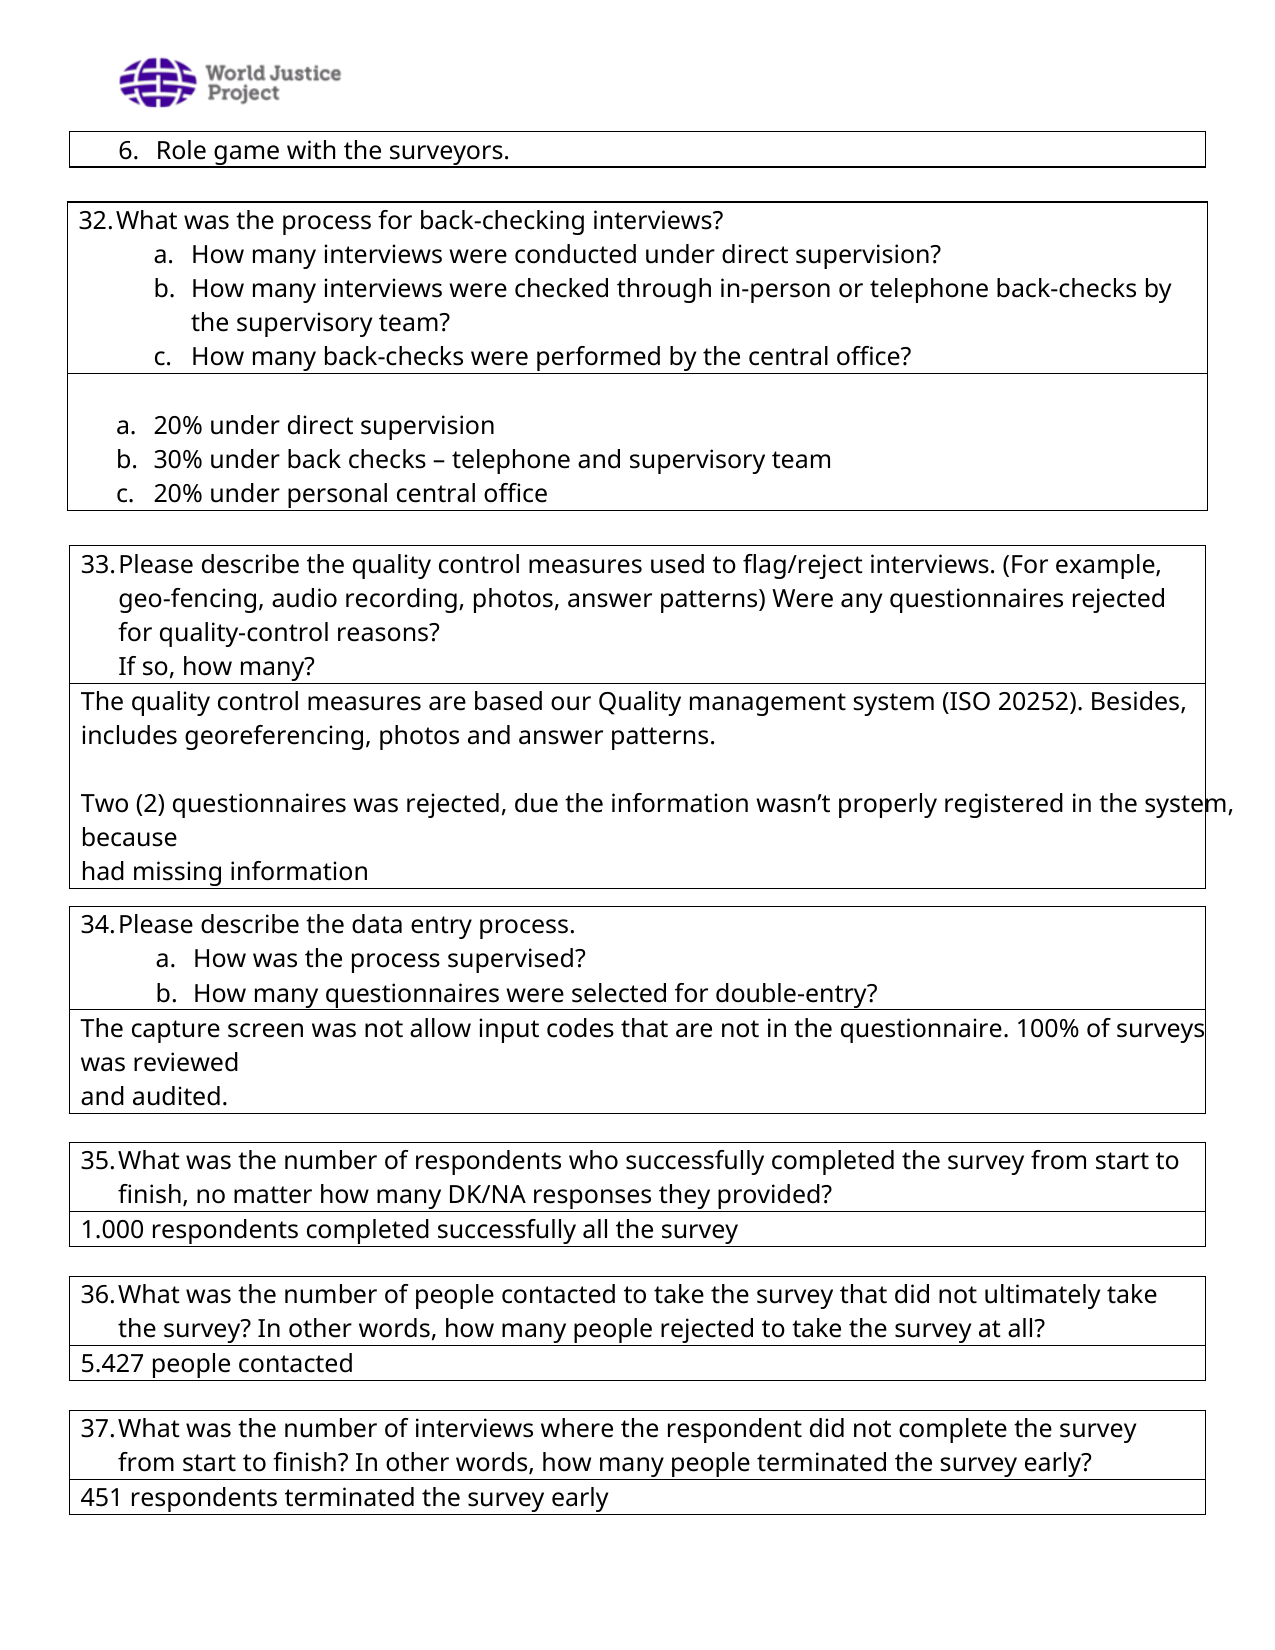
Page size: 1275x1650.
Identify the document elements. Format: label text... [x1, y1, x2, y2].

table_cell 20% under direct supervision 30% under back checks – telephone and supervisory team 20% under personal central office [68, 374, 1207, 510]
table_cell The capture screen was not allow input codes that are not in the questionnaire. 100% of surveys was reviewed and audited. [70, 1010, 1205, 1112]
picture [103, 45, 357, 121]
table_cell 1.000 respondents completed successfully all the survey [70, 1212, 1205, 1246]
table_cell The quality control measures are based our Quality management system (ISO 20252). Besides, includes georeferencing, photos and answer patterns. Two (2) questionnaires was rejected, due the information wasn’t properly registered in the system, because had missing information [70, 684, 1205, 888]
table_header Please describe the quality control measures used to flag/reject interviews. (For example, geo-fencing, audio recording, photos, answer patterns) Were any questionnaires rejected for quality-control reasons? If so, how many? [70, 546, 1205, 682]
table_header What was the number of interviews where the respondent did not complete the survey from start to finish? In other words, how many people terminated the survey early? [70, 1411, 1205, 1479]
table_cell 451 respondents terminated the survey early [70, 1480, 1205, 1514]
table_cell 5.427 people contacted [70, 1346, 1205, 1380]
table_header Please describe the data entry process. How was the process supervised? How many questionnaires were selected for double-entry? [70, 907, 1205, 1009]
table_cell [70, 132, 1205, 166]
table_header What was the process for back-checking interviews? How many interviews were conducted under direct supervision? How many interviews were checked through in-person or telephone back-checks by the supervisory team? How many back-checks were performed by the central office? [68, 203, 1207, 373]
table_header What was the number of people contacted to take the survey that did not ultimately take the survey? In other words, how many people rejected to take the survey at all? [70, 1277, 1205, 1345]
table_header What was the number of respondents who successfully completed the survey from start to finish, no matter how many DK/NA responses they provided? [70, 1143, 1205, 1211]
